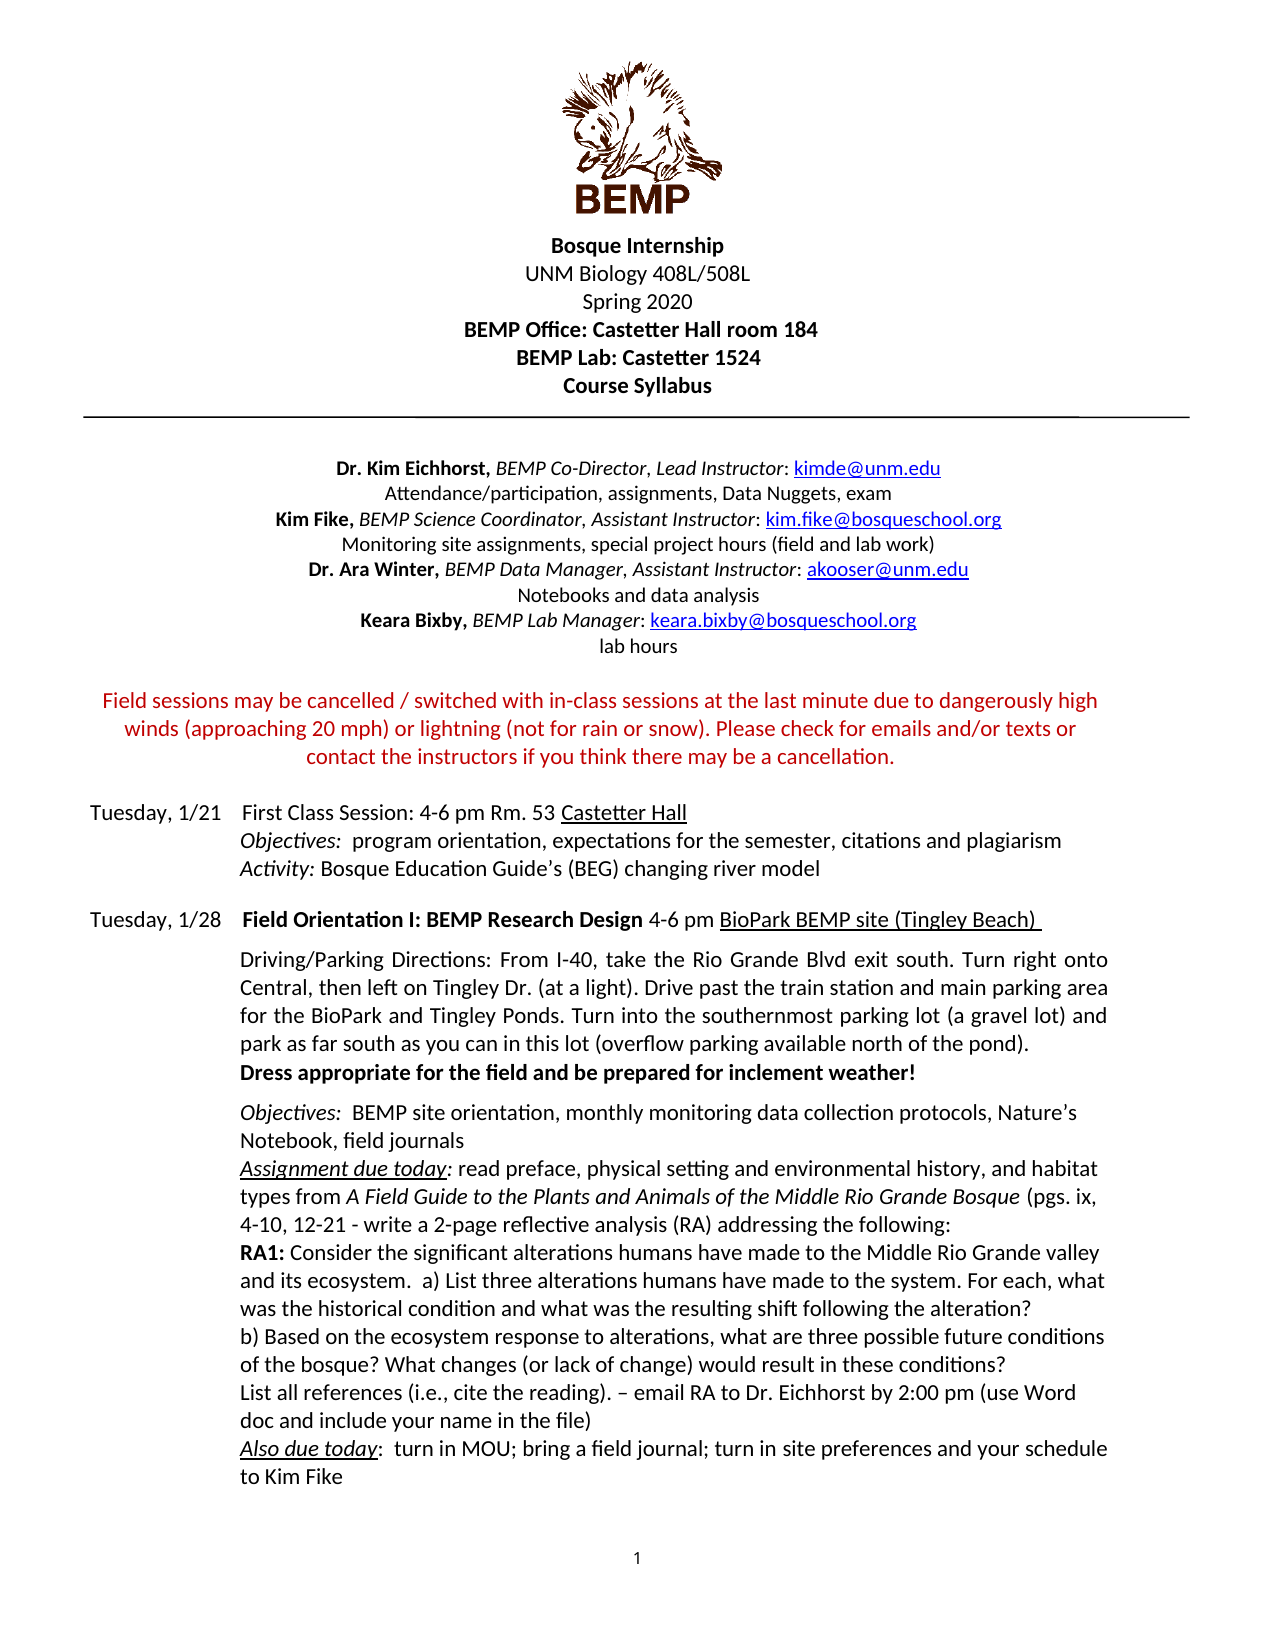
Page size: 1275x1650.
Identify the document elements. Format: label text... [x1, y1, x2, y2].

text Driving/Parking Directions: From I-40, take the Rio Grande Blvd exit south. Turn right onto Central, then left on Tingley Dr. (at a light). Drive past the train station and main parking area for the BioPark and Tingley Ponds. Turn into the southernmost parking lot (a gravel lot) and park as far south as you can in this lot (overflow parking available north of the pond). [240, 946, 1110, 1058]
text Objectives: program orientation, expectations for the semester, citations and plagiarism [240, 826, 1111, 854]
subtitle Course Syllabus [90, 371, 1185, 399]
text Kim Fike, BEMP Science Coordinator, Assistant Instructor: kim.fike@bosqueschool.org [165, 506, 1112, 531]
text List all references (i.e., cite the reading). – email RA to Dr. Eichhorst by 2:00 pm (use Word doc and include your name in the file) [240, 1378, 1112, 1434]
text Bosque Internship [90, 231, 1185, 259]
text Notebooks and data analysis [165, 582, 1112, 607]
text Dr. Kim Eichhorst, BEMP Co-Director, Lead Instructor: kimde@unm.edu [165, 455, 1112, 480]
subtitle Spring 2020 [90, 287, 1185, 315]
text Dr. Ara Winter, BEMP Data Manager, Assistant Instructor: akooser@unm.edu [165, 557, 1112, 582]
text Objectives: BEMP site orientation, monthly monitoring data collection protocols, Nature’s Notebook, field journals [240, 1098, 1111, 1154]
text Assignment due today: read preface, physical setting and environmental history, and habitat types from A Field Guide to the Plants and Animals of the Middle Rio Grande Bosque (pgs. ix, 4-10, 12-21 - write a 2-page reflective analysis (RA) addressing the following: [240, 1154, 1111, 1238]
picture [559, 60, 722, 213]
text Activity: Bosque Education Guide’s (BEG) changing river model [90, 854, 1112, 882]
text Also due today: turn in MOU; bring a field journal; turn in site preferences and your schedule to Kim Fike [240, 1434, 1112, 1490]
subtitle UNM Biology 408L/508L [90, 259, 1185, 287]
text Monitoring site assignments, special project hours (field and lab work) [165, 531, 1112, 557]
text BEMP Office: Castetter Hall room 184 [165, 315, 1112, 343]
text RA1: Consider the significant alterations humans have made to the Middle Rio Grande valley and its ecosystem. a) List three alterations humans have made to the system. For each, what was the historical condition and what was the resulting shift following the alteration? [240, 1238, 1112, 1322]
text Tuesday, 1/28 Field Orientation I: BEMP Research Design 4-6 pm BioPark BEMP site (Tingley Beach) [90, 905, 1112, 933]
text lab hours [165, 633, 1112, 658]
text BEMP Lab: Castetter 1524 [165, 343, 1112, 371]
text Field sessions may be cancelled / switched with in-class sessions at the last minute due to dangerously high winds (approaching 20 mph) or lightning (not for rain or snow). Please check for emails and/or texts or contact the instructors if you think there may be a cancellation. [90, 686, 1112, 770]
text Attendance/participation, assignments, Data Nuggets, exam [165, 480, 1112, 506]
text Tuesday, 1/21 First Class Session: 4-6 pm Rm. 53 Castetter Hall [90, 798, 1111, 826]
text Dress appropriate for the field and be prepared for inclement weather! [240, 1058, 1112, 1086]
text Keara Bixby, BEMP Lab Manager: keara.bixby@bosqueschool.org [165, 607, 1112, 633]
text b) Based on the ecosystem response to alterations, what are three possible future conditions of the bosque? What changes (or lack of change) would result in these conditions? [240, 1322, 1112, 1378]
